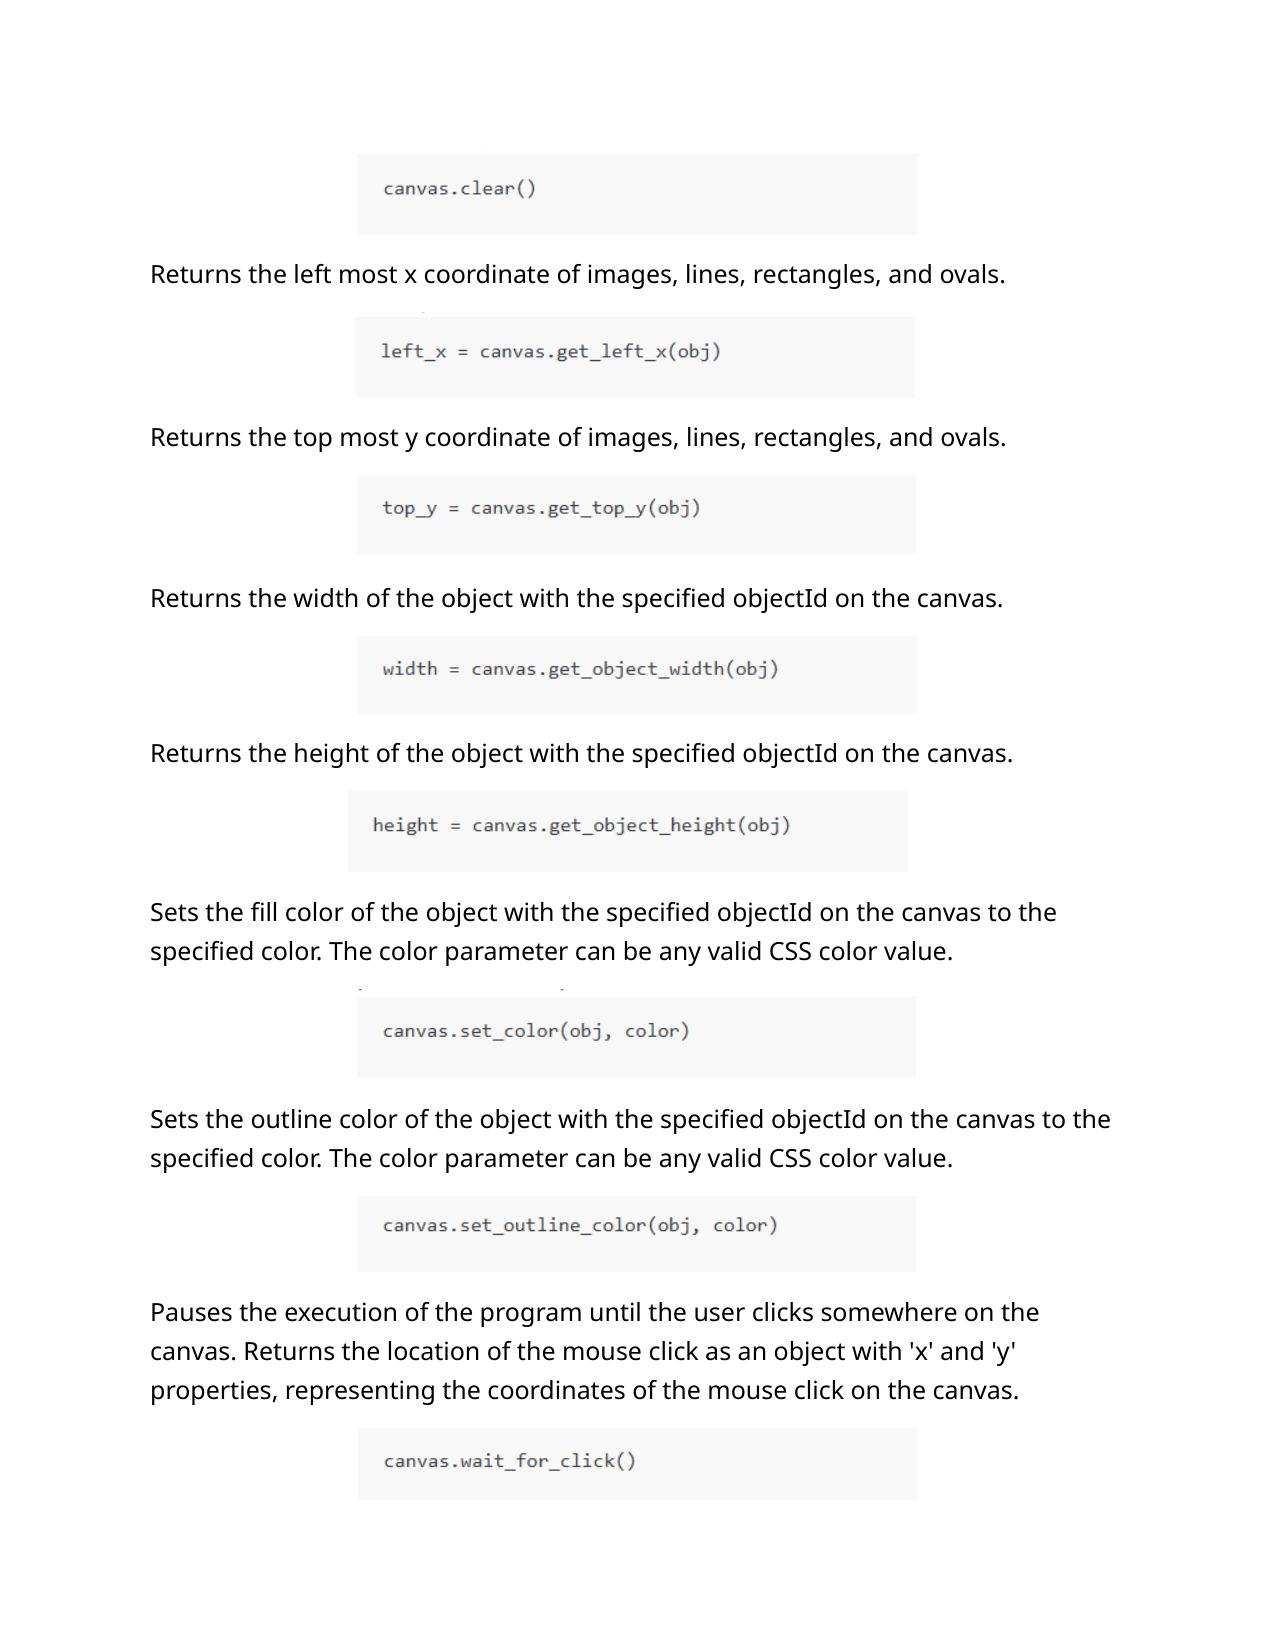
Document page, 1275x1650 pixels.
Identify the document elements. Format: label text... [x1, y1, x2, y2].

text Returns the width of the object with the specified objectId on the canvas. [150, 581, 1125, 615]
picture [355, 312, 920, 398]
picture [356, 1196, 919, 1273]
text Returns the top most y coordinate of images, lines, rectangles, and ovals. [150, 419, 1125, 453]
text Sets the fill color of the object with the specified objectId on the canvas to the specified color. The color parameter can be any valid CSS color value. [150, 895, 1125, 968]
picture [356, 989, 919, 1080]
picture [357, 475, 918, 559]
text Pauses the execution of the program until the user clicks somewhere on the canvas. Returns the location of the mouse click as an object with 'x' and 'y' properties, representing the coordinates of the mouse click on the canvas. [150, 1294, 1125, 1407]
text Returns the height of the object with the specified objectId on the canvas. [150, 736, 1125, 770]
picture [354, 150, 921, 235]
text Sets the outline color of the object with the specified objectId on the canvas to the specified color. The color parameter can be any valid CSS color value. [150, 1101, 1125, 1175]
picture [355, 636, 920, 714]
text Returns the left most x coordinate of images, lines, rectangles, and ovals. [150, 257, 1125, 291]
picture [357, 1428, 918, 1500]
picture [345, 791, 930, 873]
